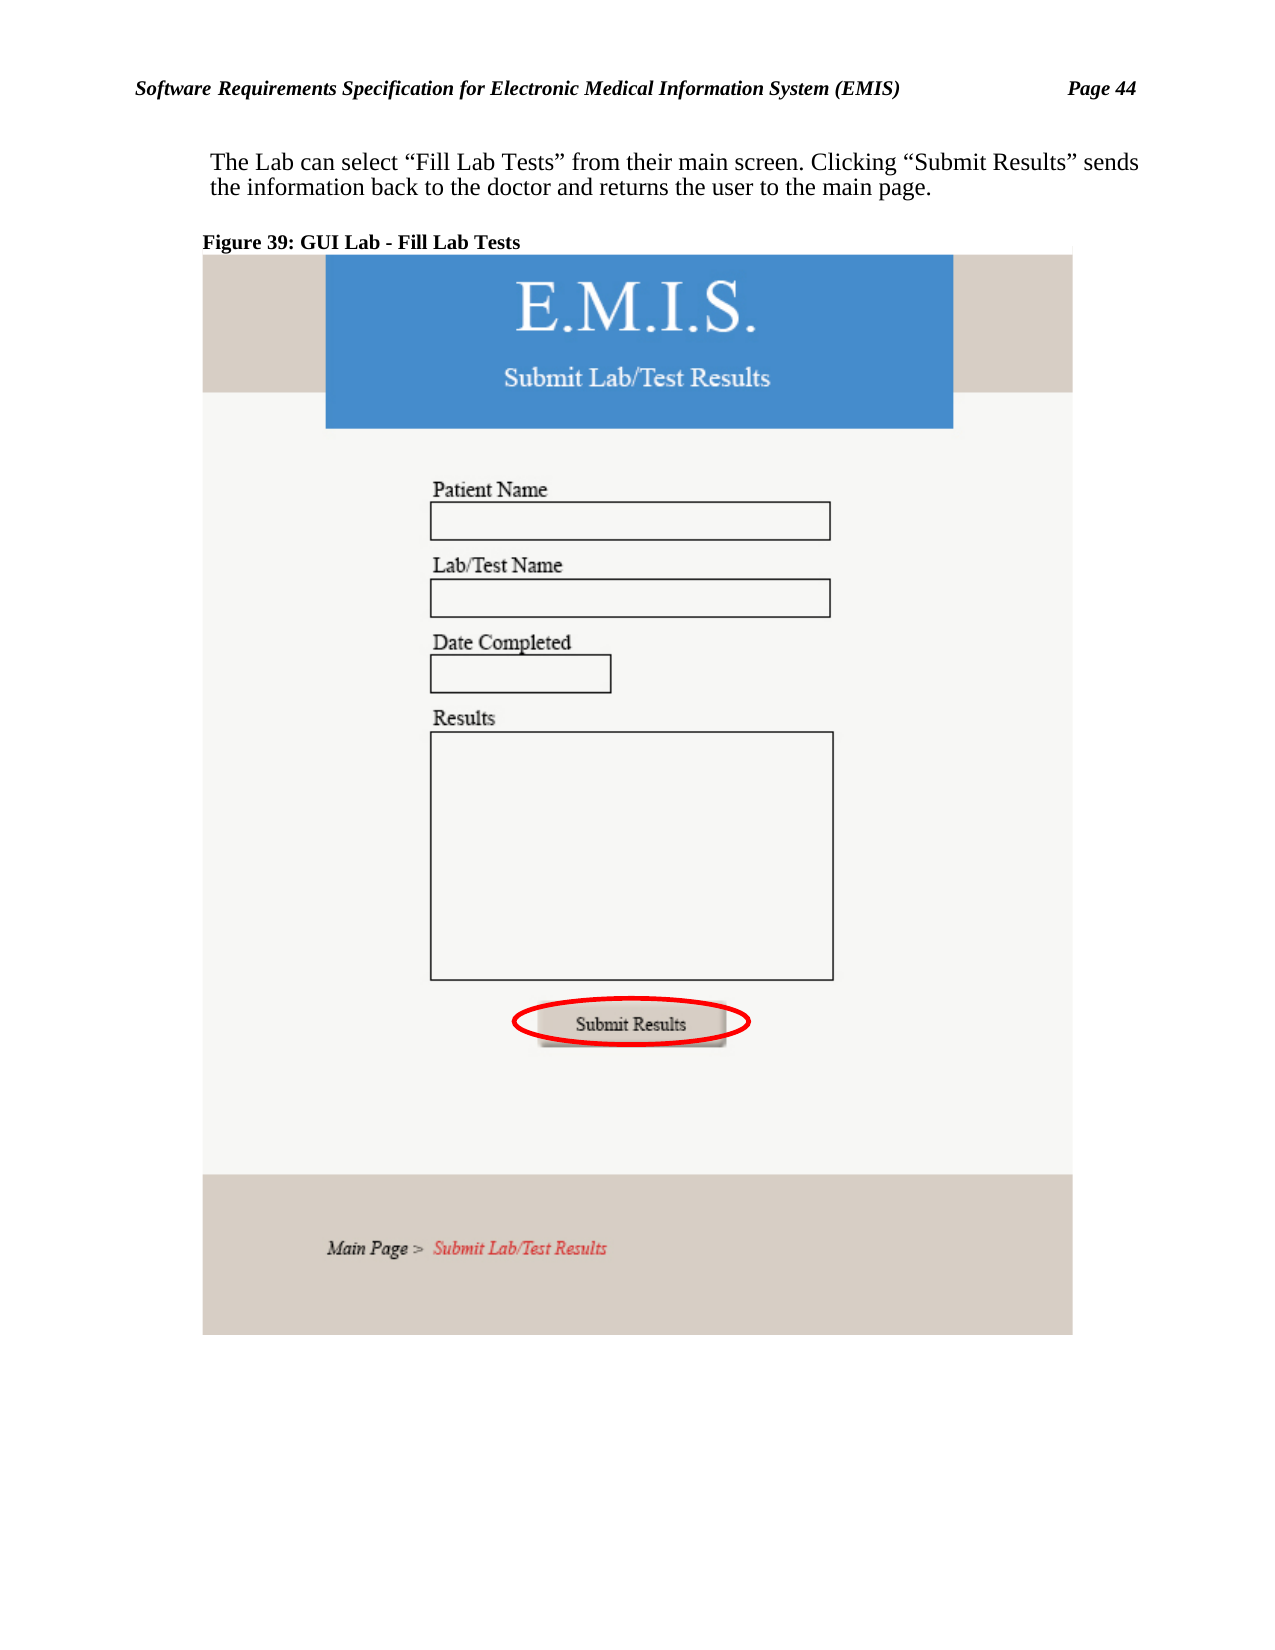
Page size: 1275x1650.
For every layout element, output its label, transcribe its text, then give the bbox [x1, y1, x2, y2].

picture [202, 255, 1073, 1335]
text The Lab can select “Fill Lab Tests” from their main screen. Clicking “Submit Results” sends the information back to the doctor and returns the user to the main page. [210, 150, 1140, 200]
